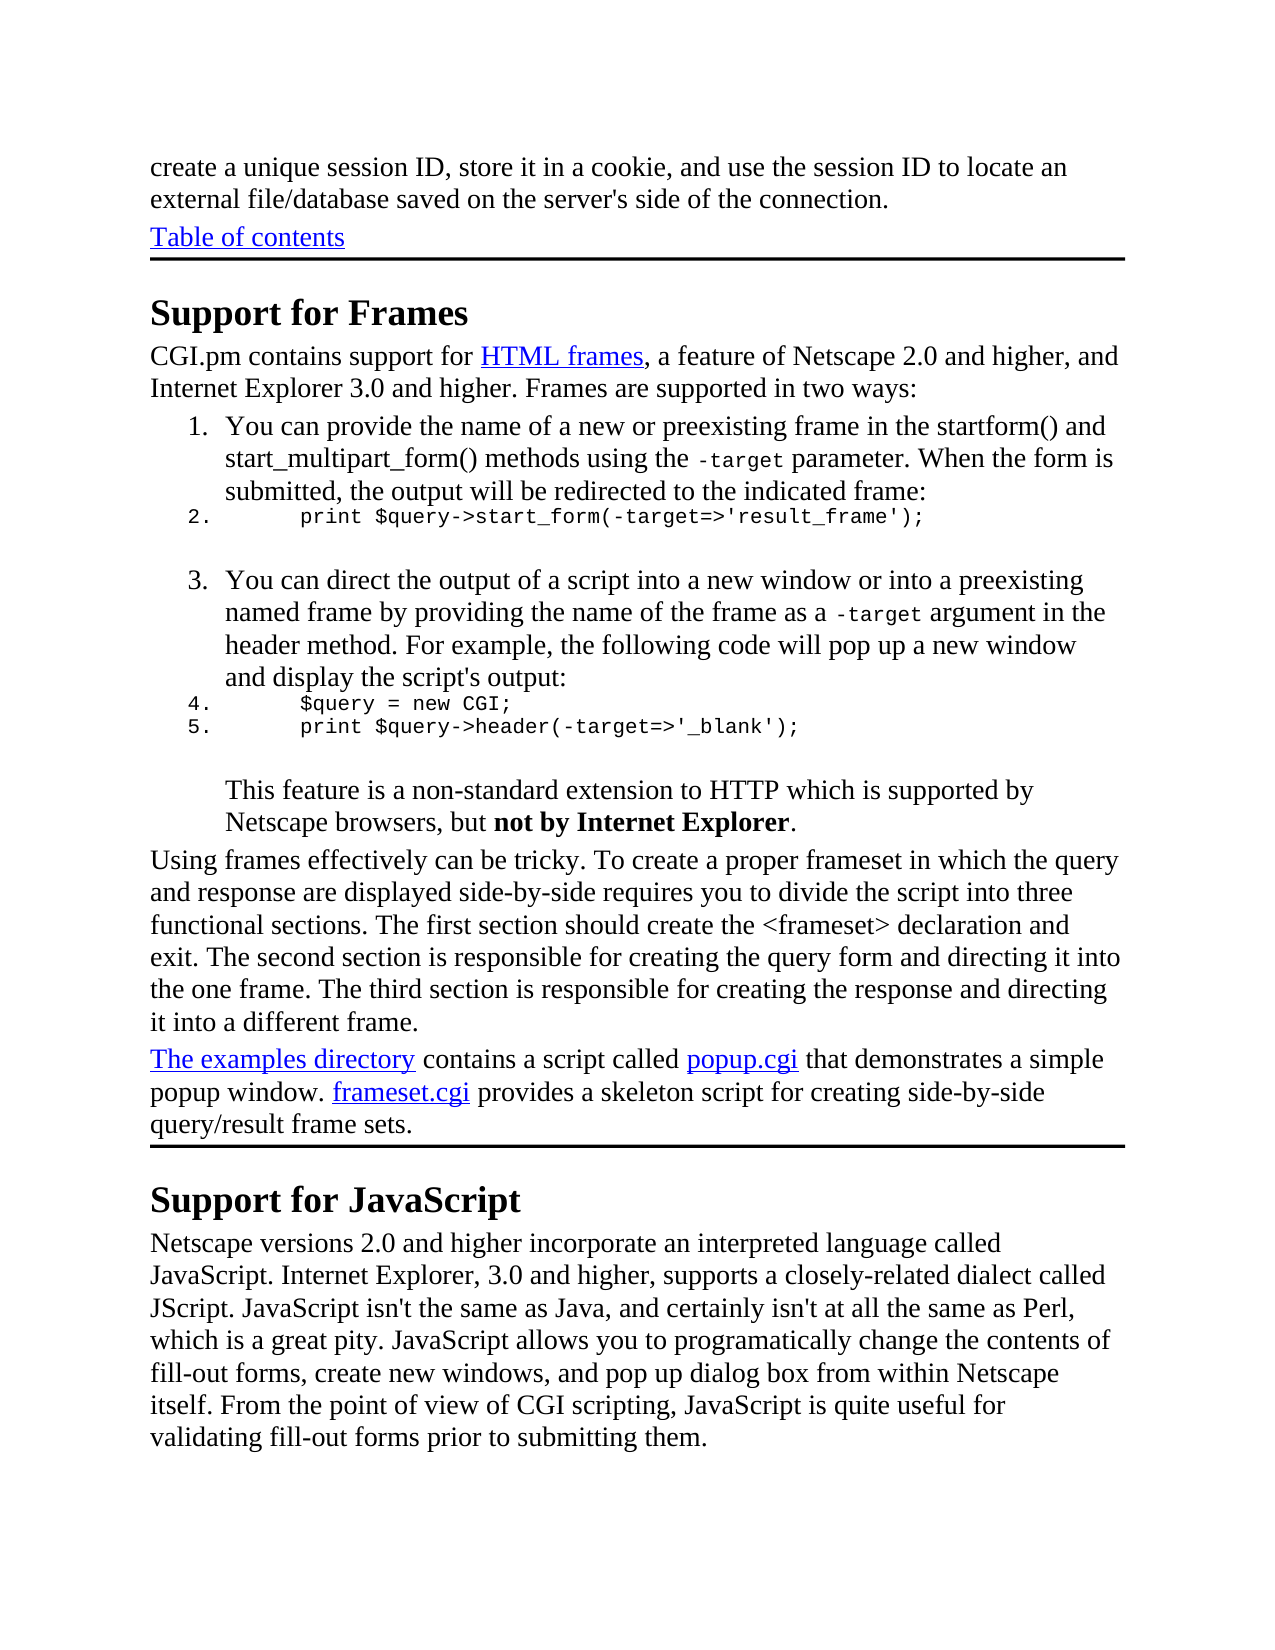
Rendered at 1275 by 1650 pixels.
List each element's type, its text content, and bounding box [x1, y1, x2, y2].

text Netscape versions 2.0 and higher incorporate an interpreted language called JavaScript. Internet Explorer, 3.0 and higher, supports a closely-related dialect called JScript. JavaScript isn't the same as Java, and certainly isn't at all the same as Perl, which is a great pity. JavaScript allows you to programatically change the contents of fill-out forms, create new windows, and pop up dialog box from within Netscape itself. From the point of view of CGI scripting, JavaScript is quite useful for validating fill-out forms prior to submitting them. [150, 1226, 1125, 1453]
text This feature is a non-standard extension to HTTP which is supported by Netscape browsers, but not by Internet Explorer. [225, 773, 1125, 838]
list $query = new CGI; [187, 693, 1125, 716]
text Using frames effectively can be tricky. To create a proper frameset in which the query and response are displayed side-by-side requires you to divide the script into three functional sections. The first section should create the <frameset> declaration and exit. The second section is responsible for creating the query form and directing it into the one frame. The third section is responsible for creating the response and directing it into a different frame. [150, 843, 1125, 1037]
list You can direct the output of a script into a new window or into a preexisting named frame by providing the name of the frame as a -target argument in the header method. For example, the following code will pop up a new window and display the script's output: [187, 563, 1125, 693]
text CGI.pm contains support for HTML frames, a feature of Netscape 2.0 and higher, and Internet Explorer 3.0 and higher. Frames are supported in two ways: [918, 339, 1125, 403]
list You can provide the name of a new or preexisting frame in the startform() and start_multipart_form() methods using the -target parameter. When the form is submitted, the output will be redirected to the indicated frame: [187, 409, 1125, 506]
text Table of contents [150, 220, 1125, 252]
text Support for JavaScript [150, 1178, 1125, 1221]
text Support for Frames [150, 291, 1125, 334]
text The examples directory contains a script called popup.cgi that demonstrates a simple popup window. frameset.cgi provides a skeleton script for creating side-by-side query/result frame sets. [150, 1042, 1125, 1139]
list print $query->start_form(-target=>'result_frame'); [187, 506, 1125, 530]
list print $query->header(-target=>'_blank'); [187, 716, 1125, 740]
